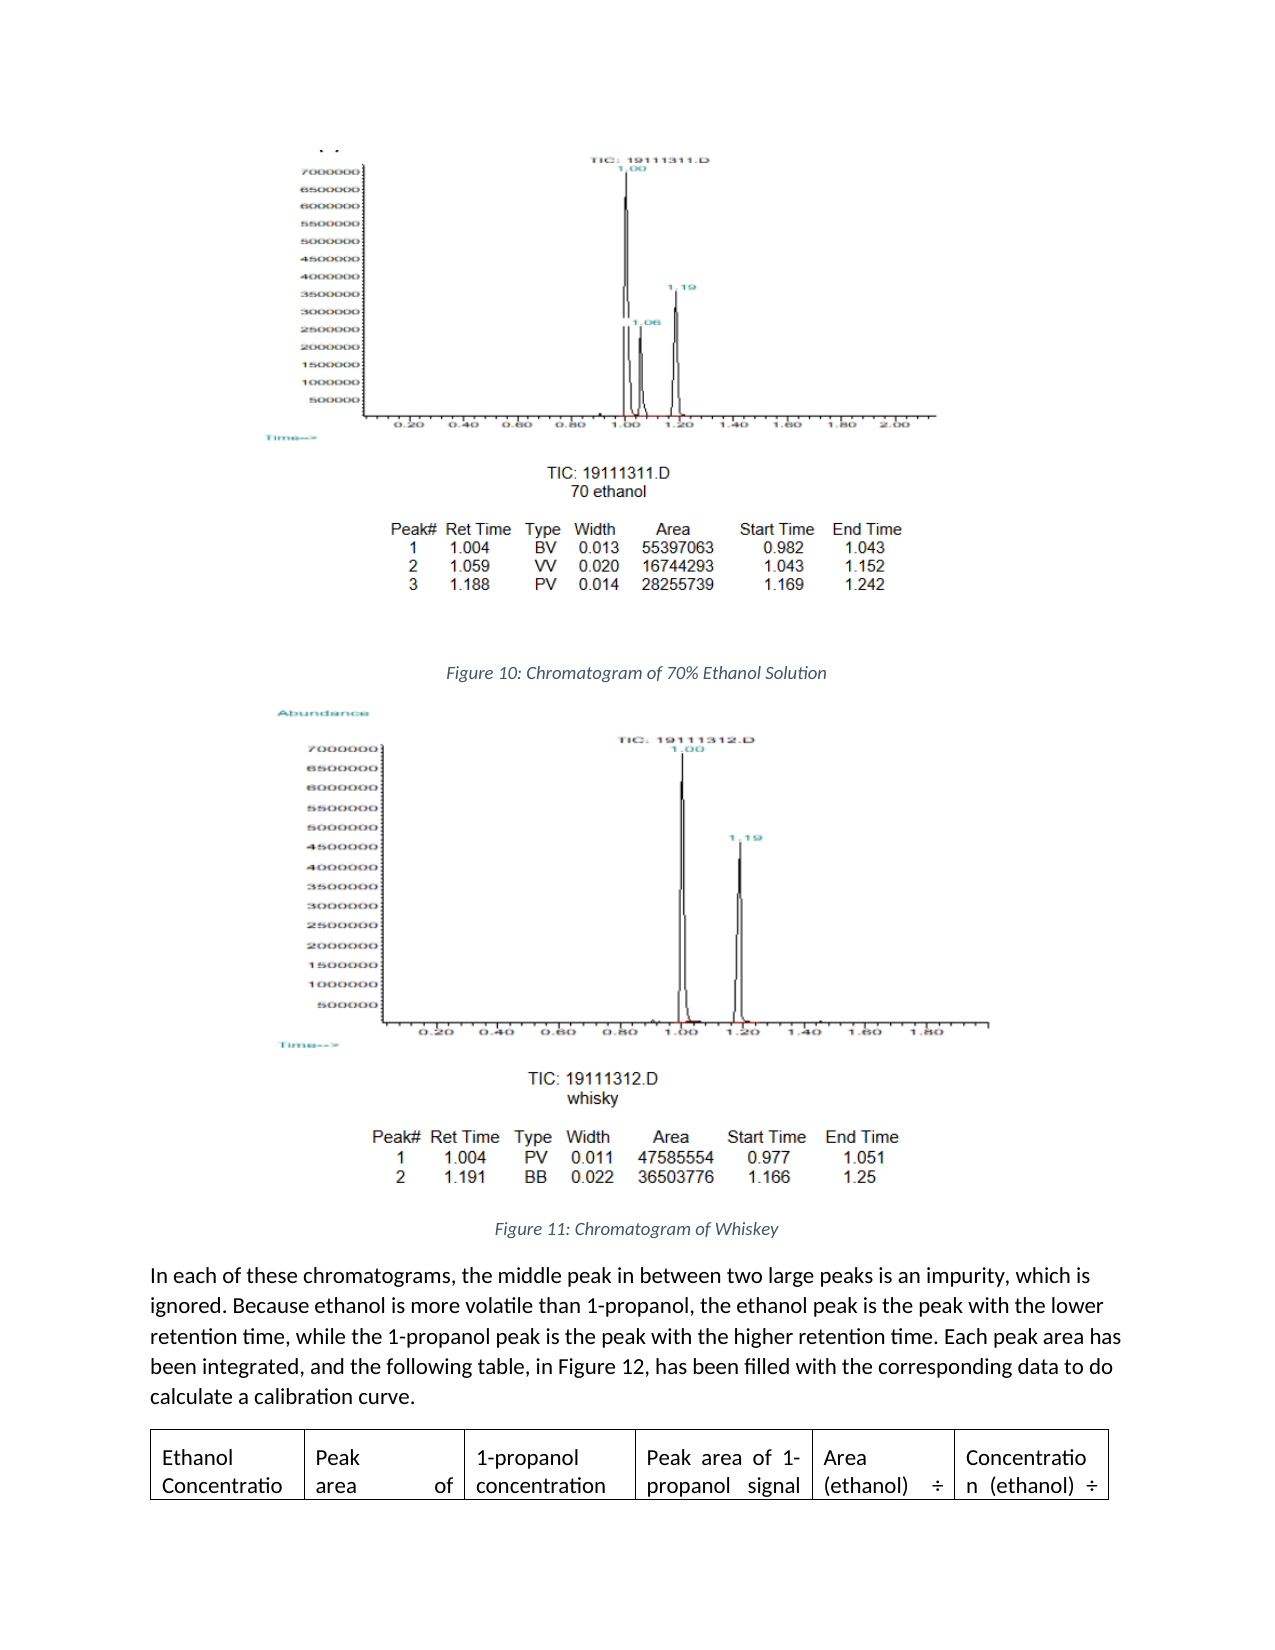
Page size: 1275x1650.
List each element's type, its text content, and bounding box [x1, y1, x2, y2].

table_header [151, 1430, 304, 1499]
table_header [465, 1430, 635, 1499]
picture [265, 704, 1010, 1199]
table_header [636, 1430, 812, 1499]
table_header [305, 1430, 464, 1499]
text In each of these chromatograms, the middle peak in between two large peaks is an impurity, which is ignored. Because ethanol is more volatile than 1-propanol, the ethanol peak is the peak with the lower retention time, while the 1-propanol peak is the peak with the higher retention time. Each peak area has been integrated, and the following table, in Figure 12, has been filled with the corresponding data to do calculate a calibration curve. [150, 1261, 1125, 1410]
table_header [813, 1430, 954, 1499]
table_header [955, 1430, 1108, 1499]
picture [265, 150, 1011, 643]
